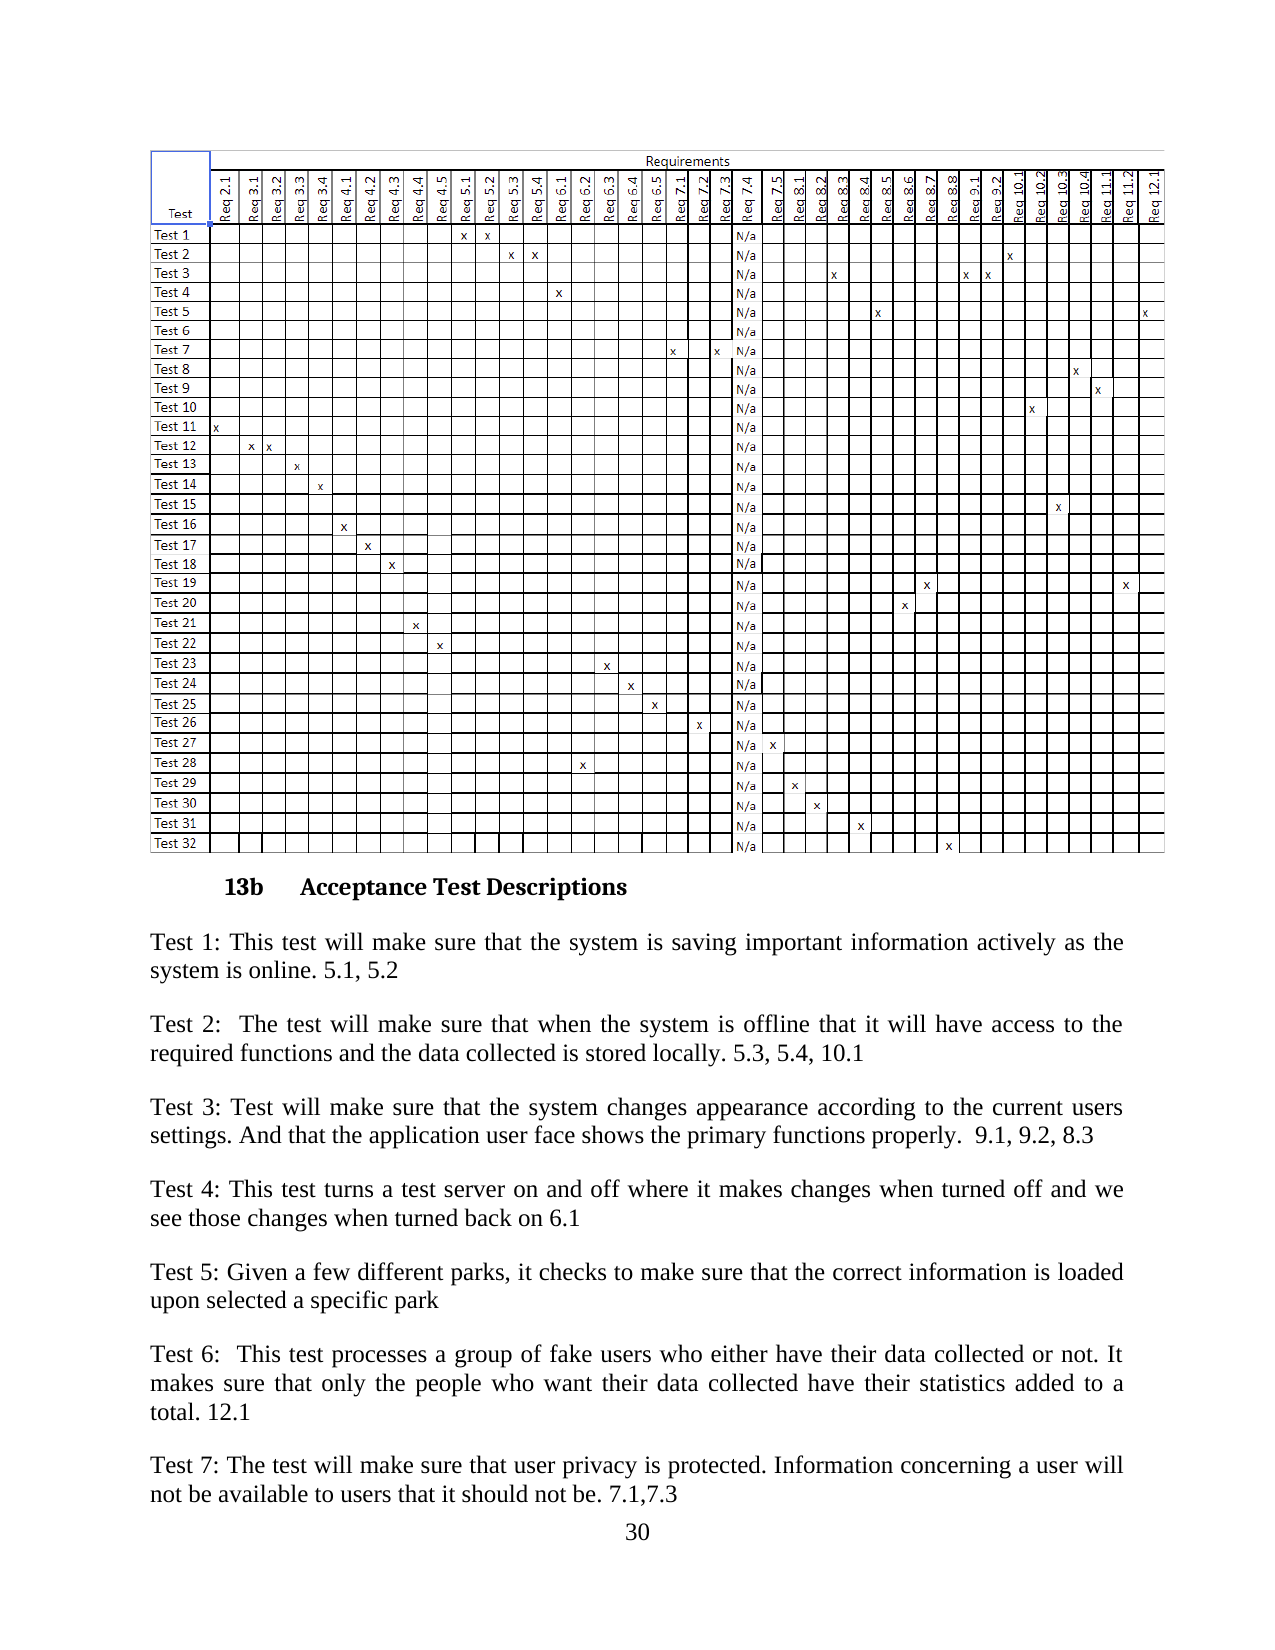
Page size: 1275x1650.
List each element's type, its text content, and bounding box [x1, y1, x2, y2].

text Test 2: The test will make sure that when the system is offline that it will have access to the required functions and the data collected is stored locally. 5.3, 5.4, 10.1 [150, 1009, 1125, 1067]
text Test 6: This test processes a group of fake users who either have their data collected or not. It makes sure that only the people who want their data collected have their statistics added to a total. 12.1 [150, 1339, 1125, 1426]
picture [150, 150, 1165, 853]
text Test 5: Given a few different parks, it checks to make sure that the correct information is loaded upon selected a specific park [150, 1257, 1125, 1314]
text Test 1: This test will make sure that the system is saving important information actively as the system is online. 5.1, 5.2 [150, 927, 1125, 984]
subtitle Acceptance Test Descriptions [225, 873, 1125, 902]
text Test 7: The test will make sure that user privacy is protected. Information concerning a user will not be available to users that it should not be. 7.1,7.3 [150, 1451, 1125, 1508]
text Test 4: This test turns a test server on and off where it makes changes when turned off and we see those changes when turned back on 6.1 [150, 1174, 1125, 1232]
text Test 3: Test will make sure that the system changes appearance according to the current users settings. And that the application user face shows the primary functions properly. 9.1, 9.2, 8.3 [150, 1092, 1125, 1149]
